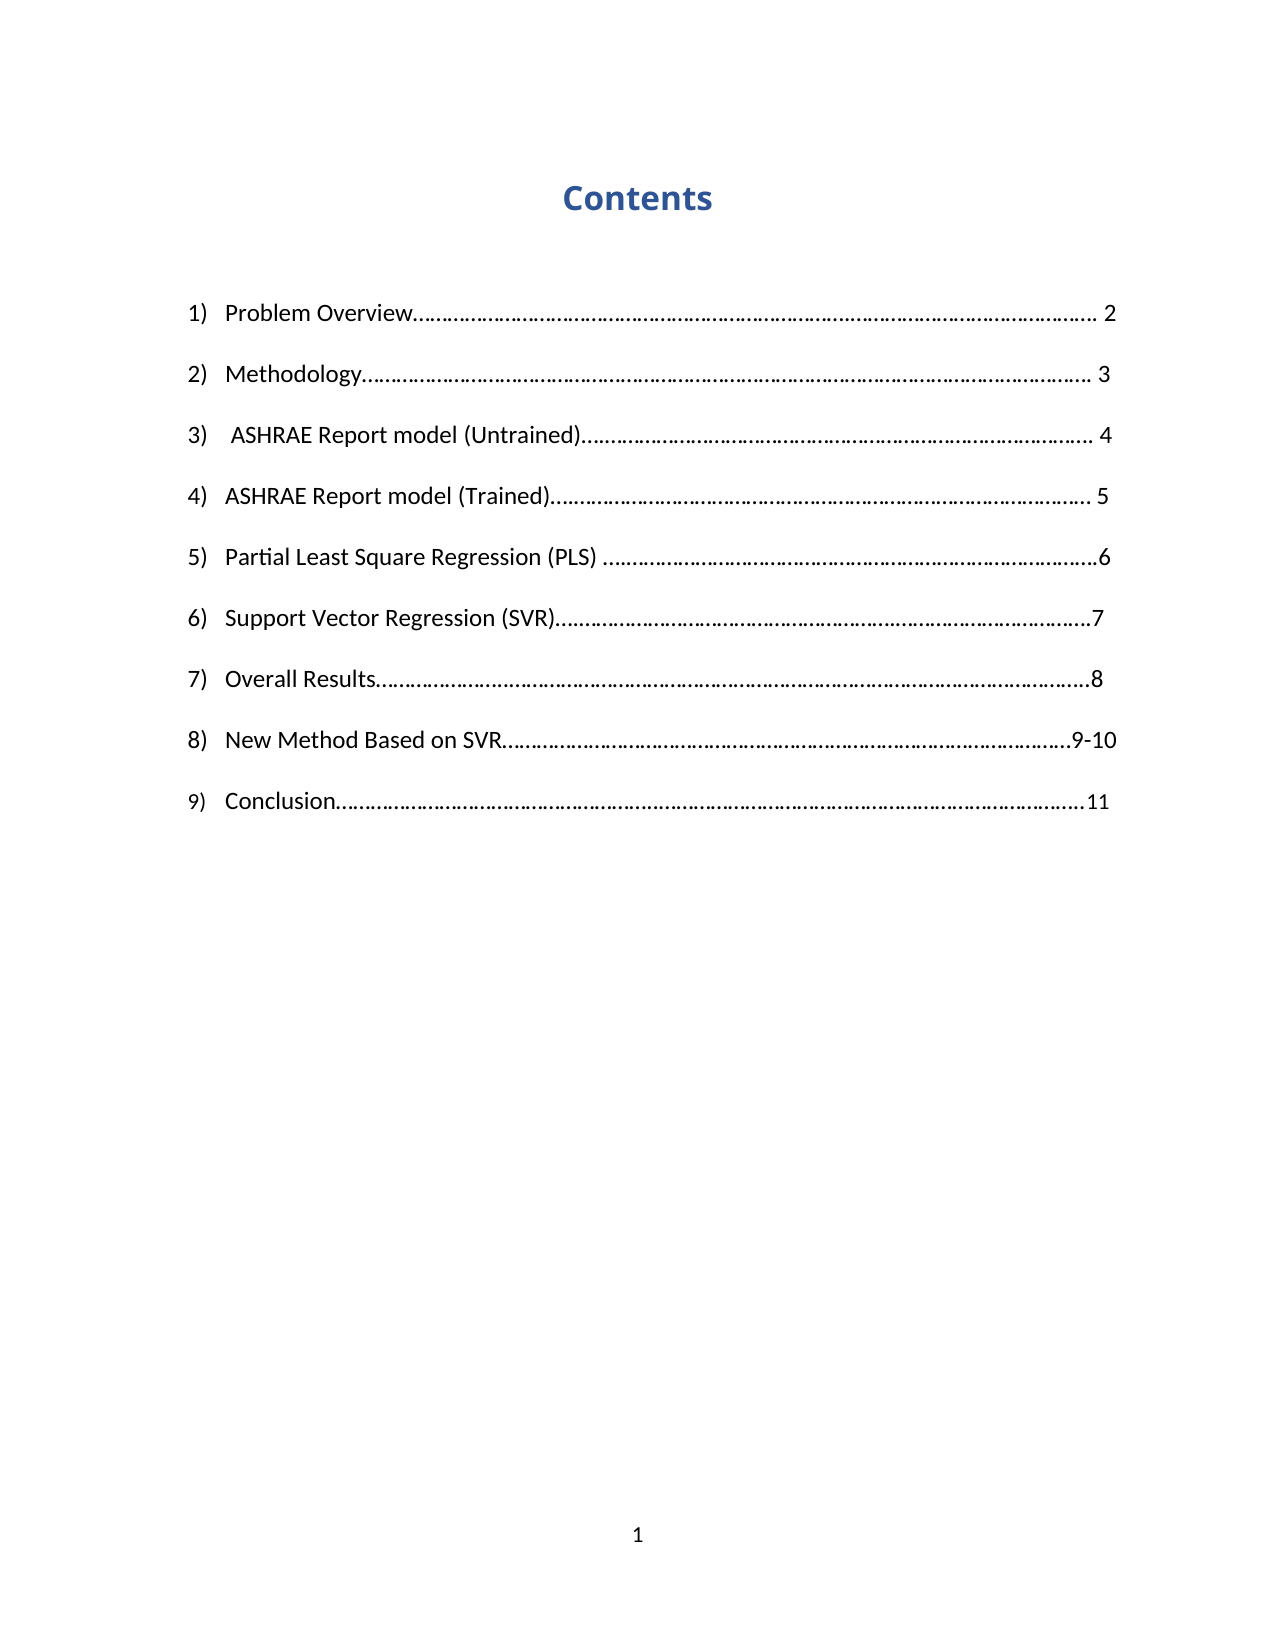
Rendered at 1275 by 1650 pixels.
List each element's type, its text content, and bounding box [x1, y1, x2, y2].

list Overall Results…………………..………………………………………………………………………………………..8 [187, 663, 1125, 693]
list Methodology………………………………………………………………………………………………………………. 3 [187, 358, 1125, 388]
list Support Vector Regression (SVR)….……………………………………………….…………………………….7 [187, 602, 1125, 632]
list Problem Overview………………………………………………………………….……………………………………. 2 [187, 297, 1125, 327]
list ASHRAE Report model (Untrained)….…………………………………………………………………………. 4 [187, 419, 1125, 449]
list Conclusion………………………………………………..………………………………………………………………..11 [187, 785, 1125, 816]
list New Method Based on SVR………………………………………………………………………………………9-10 [187, 724, 1125, 754]
list ASHRAE Report model (Trained)….……………………………………………………………………………… 5 [187, 480, 1125, 510]
list Partial Least Square Regression (PLS) ….……………………………………………………………………….6 [187, 541, 1125, 571]
subtitle Contents [150, 175, 1125, 220]
